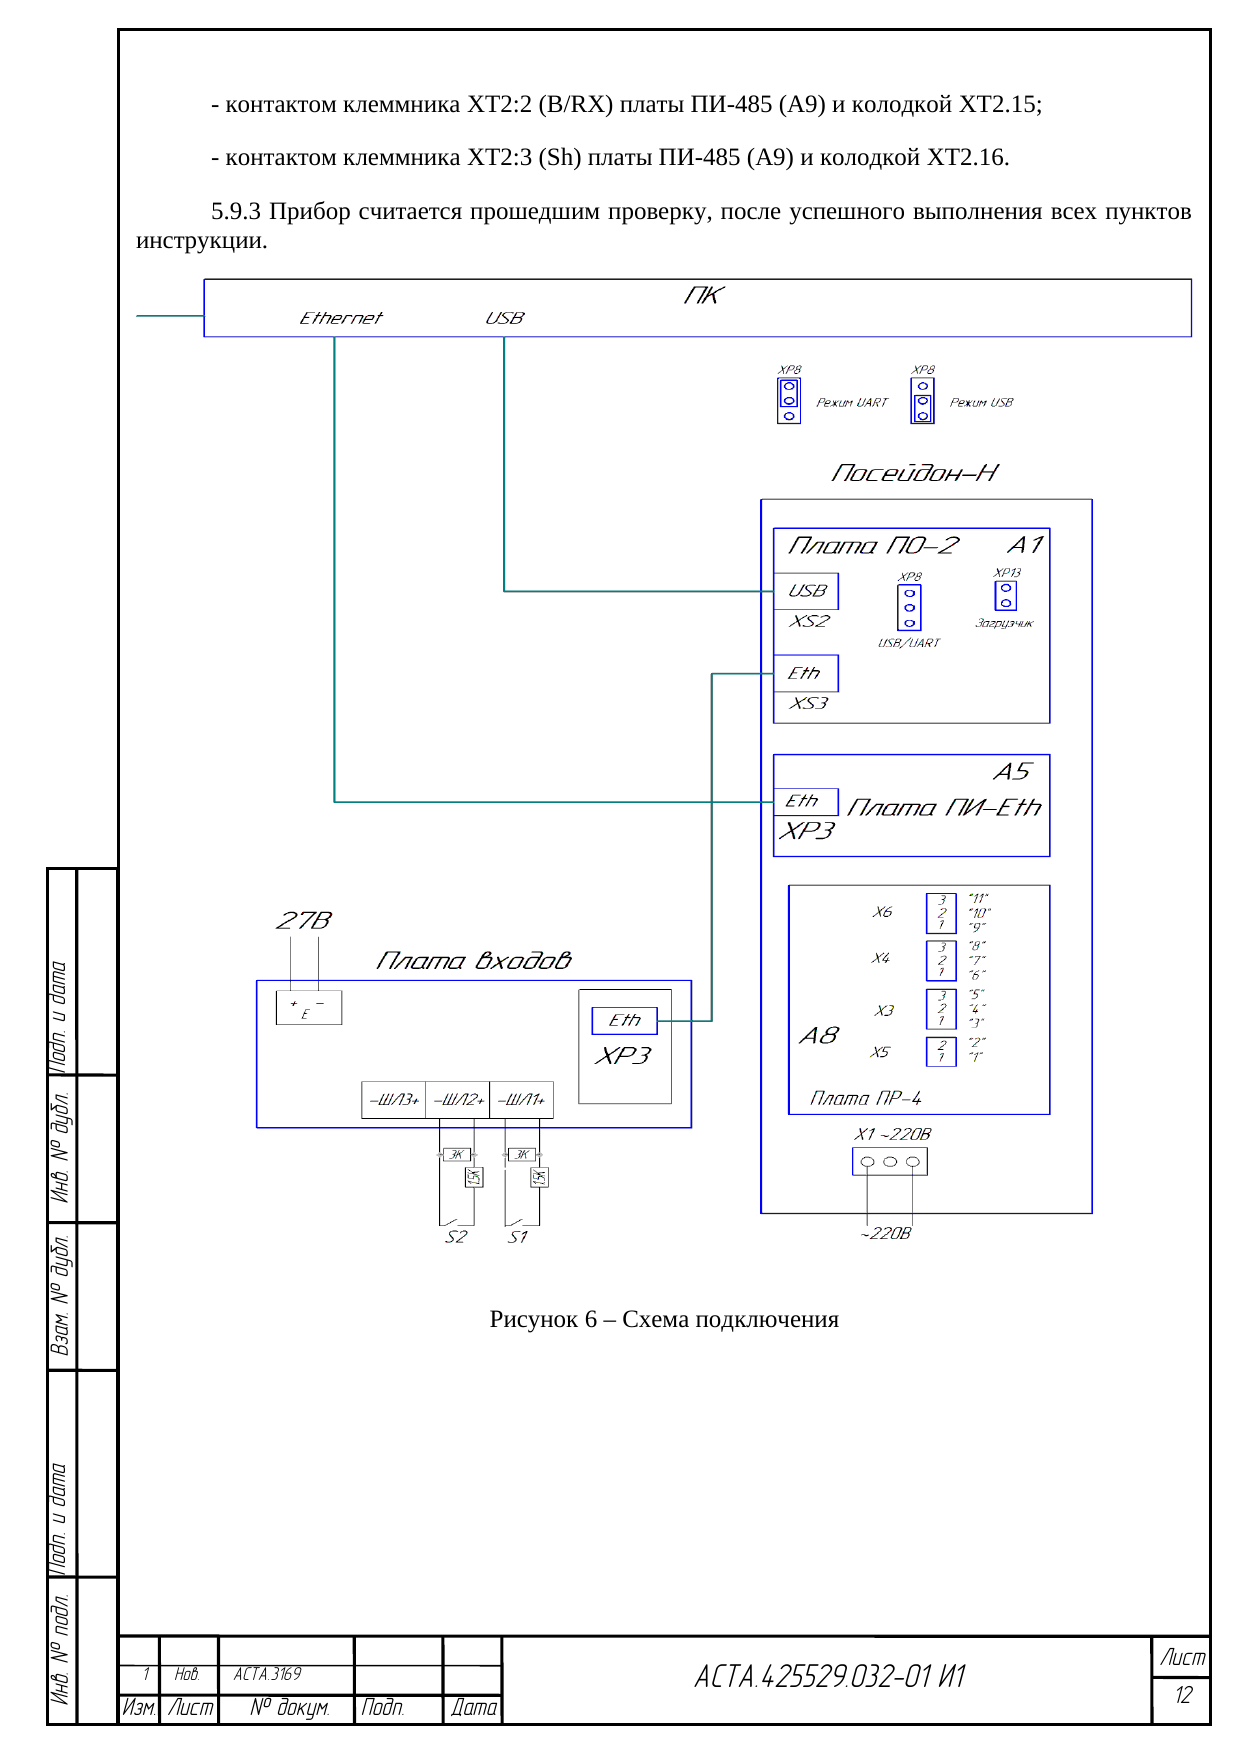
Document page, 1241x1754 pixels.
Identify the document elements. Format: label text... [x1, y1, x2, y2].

text - контактом клеммника XT2:2 (B/RX) платы ПИ-485 (А9) и колодкой XT2.15; [136, 89, 1193, 117]
text - контактом клеммника XT2:3 (Sh) платы ПИ-485 (А9) и колодкой XT2.16. [136, 142, 1193, 171]
text Рисунок 6 – Схема подключения [136, 1304, 1193, 1333]
text 5.9.3 Прибор считается прошедшим проверку, после успешного выполнения всех пунктов инструкции. [136, 196, 1193, 254]
picture [135, 278, 1193, 1247]
